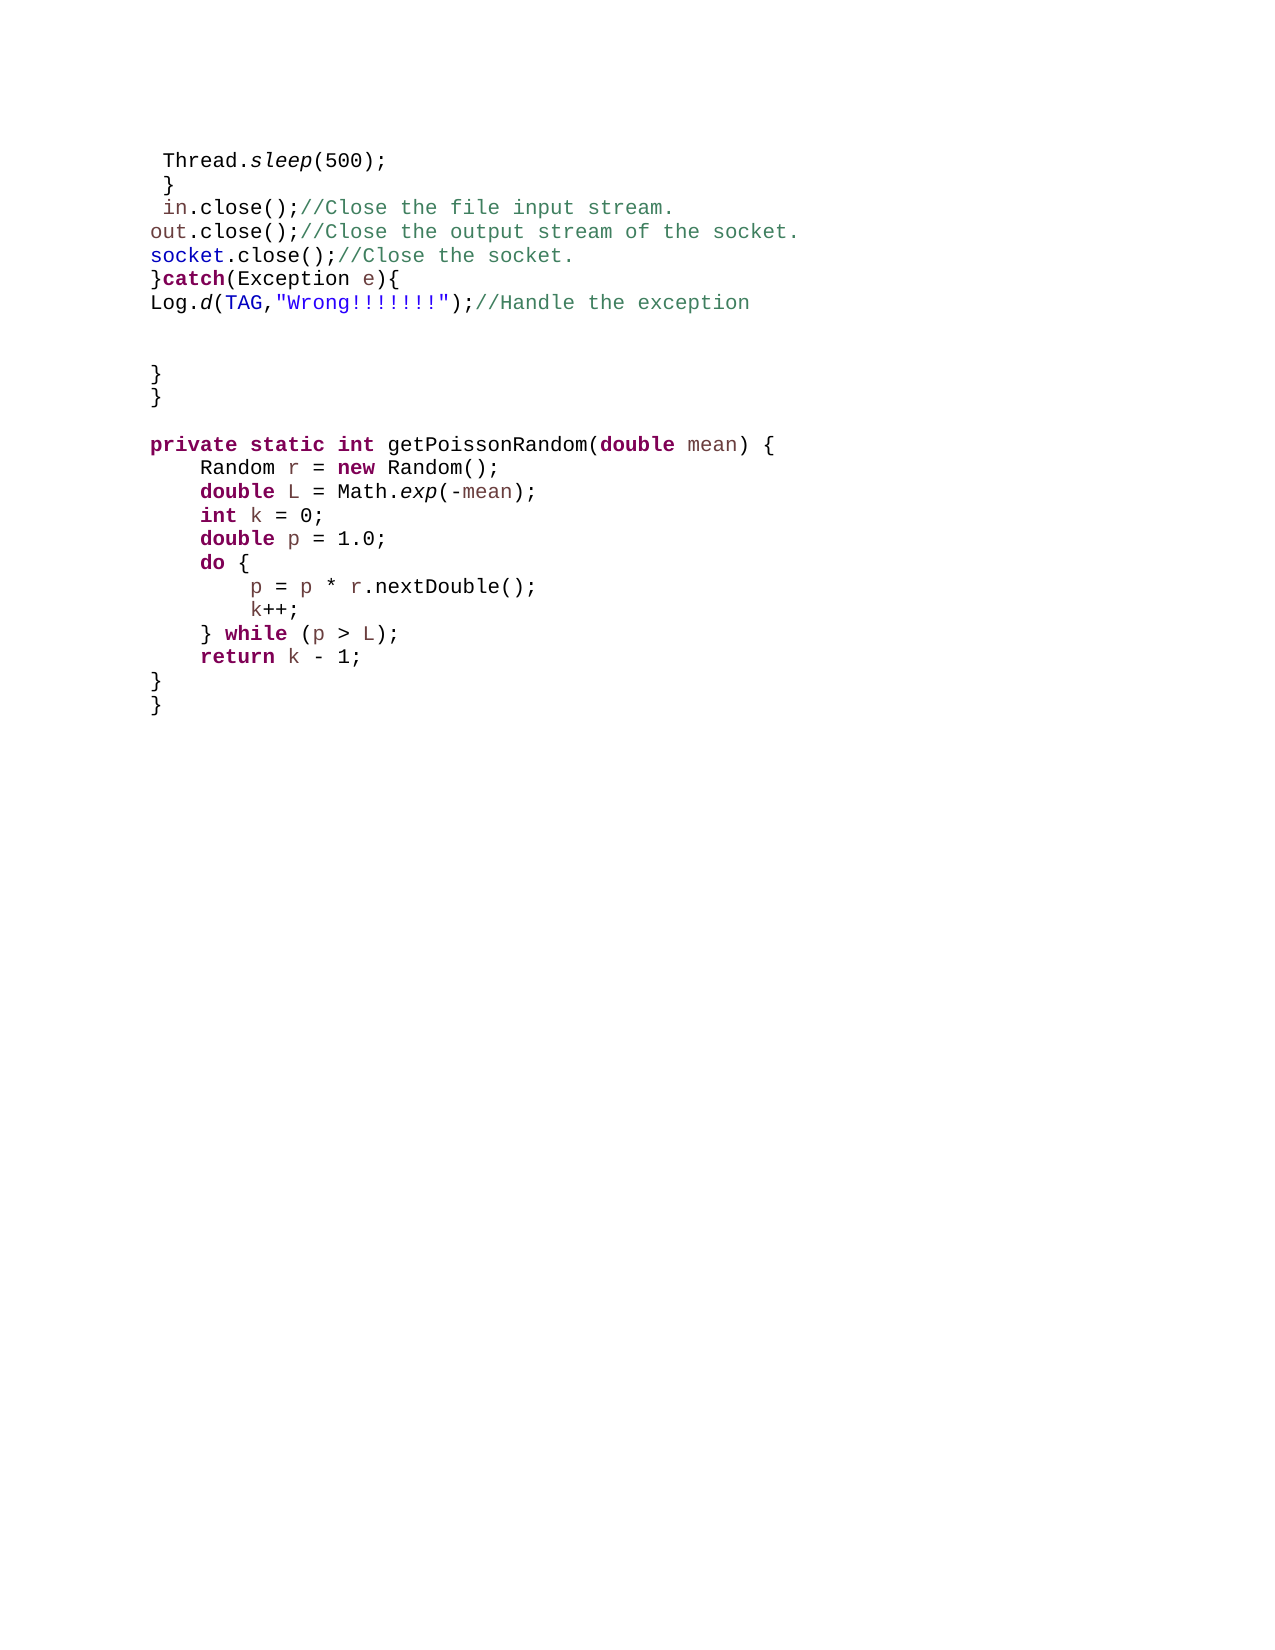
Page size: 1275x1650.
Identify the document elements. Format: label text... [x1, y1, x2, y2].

text } [150, 694, 1125, 717]
text } while (p > L); [150, 623, 1125, 647]
text socket.close();//Close the socket. [150, 244, 1125, 268]
text double p = 1.0; [150, 528, 1125, 552]
text double L = Math.exp(-mean); [150, 481, 1125, 505]
text }catch(Exception e){ [150, 268, 1125, 292]
text Log.d(TAG,"Wrong!!!!!!!");//Handle the exception [150, 292, 1125, 316]
text } [150, 670, 1125, 694]
text out.close();//Close the output stream of the socket. [150, 221, 1125, 244]
text } [150, 363, 1125, 386]
text private static int getPoissonRandom(double mean) { [150, 434, 1125, 457]
text } [150, 386, 1125, 410]
text do { [150, 552, 1125, 576]
text Thread.sleep(500); [150, 150, 1125, 174]
text Random r = new Random(); [150, 457, 1125, 481]
text int k = 0; [150, 505, 1125, 528]
text k++; [150, 599, 1125, 623]
text } [150, 174, 1125, 197]
text return k - 1; [150, 647, 1125, 670]
text in.close();//Close the file input stream. [150, 197, 1125, 221]
text p = p * r.nextDouble(); [150, 576, 1125, 599]
